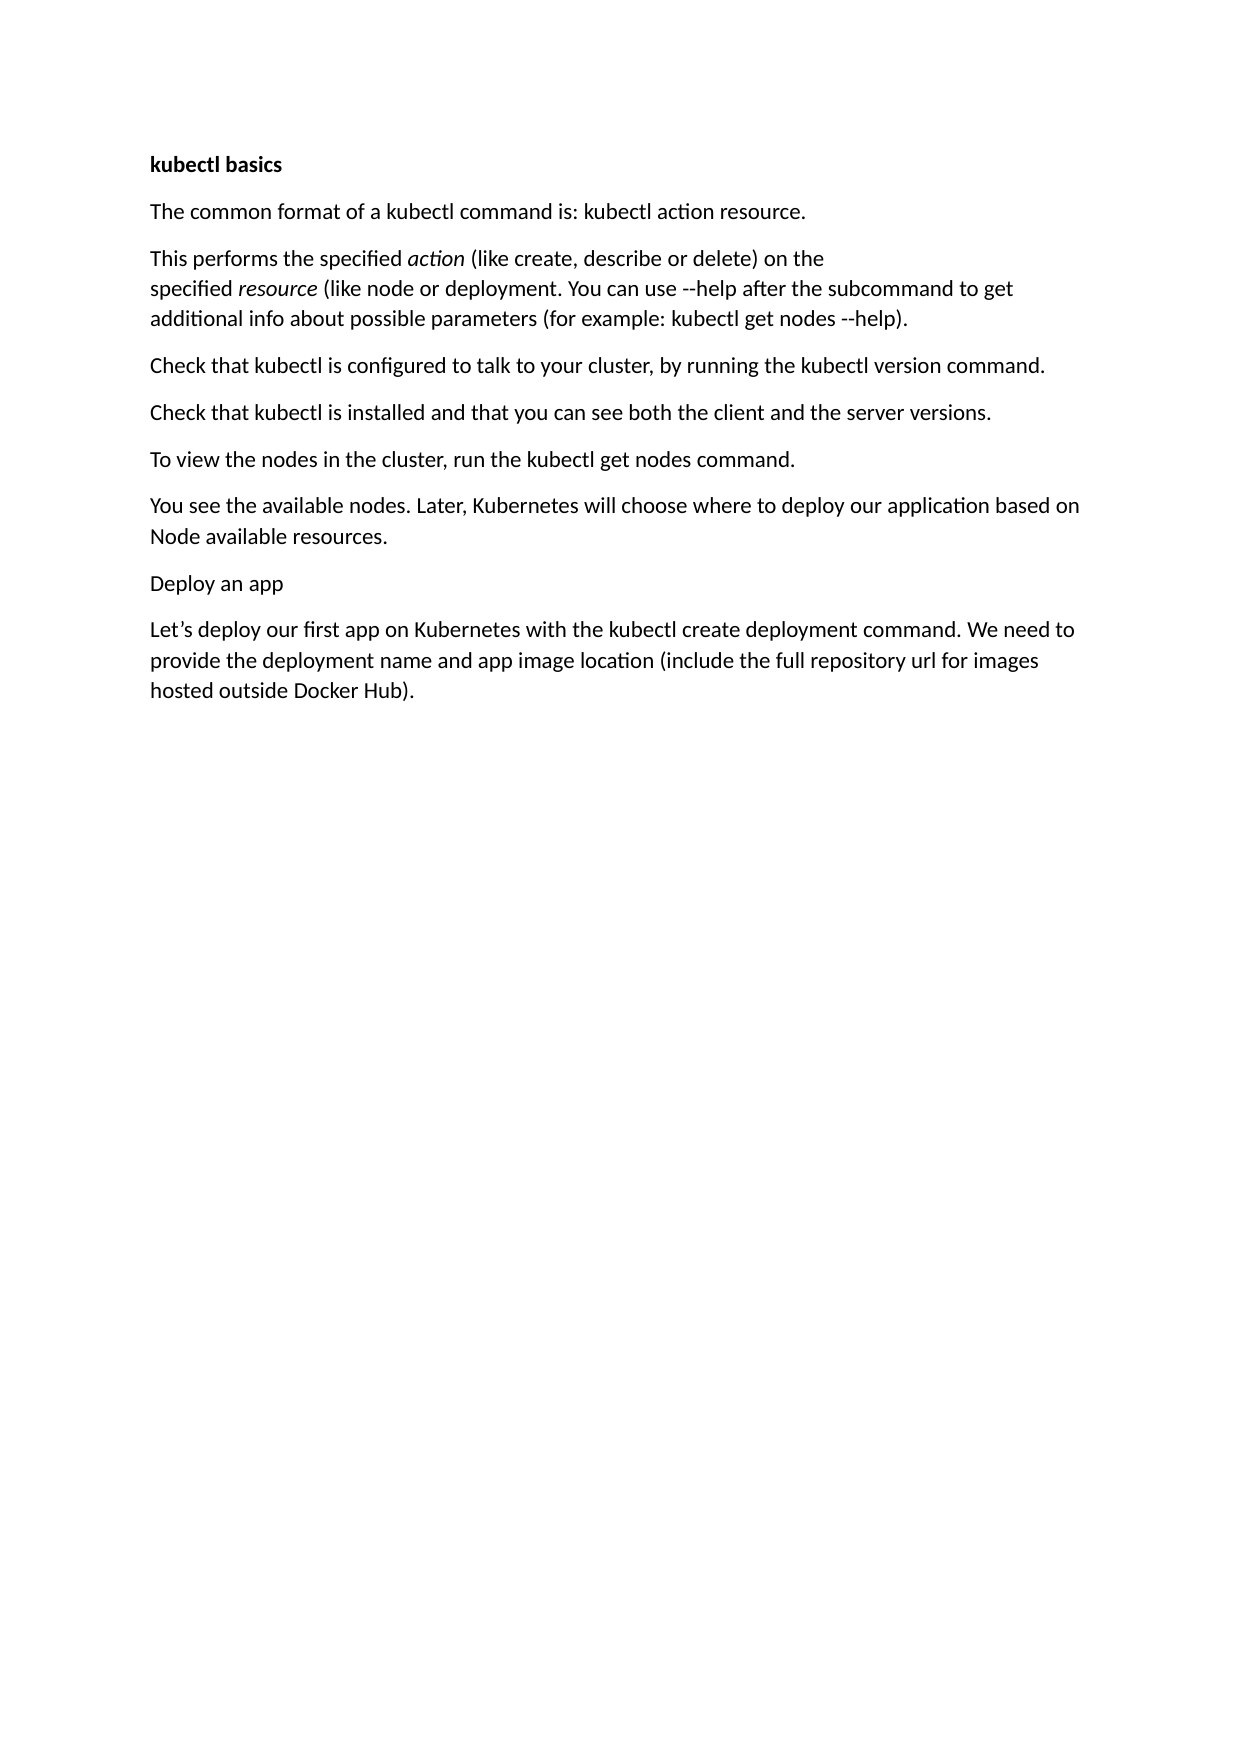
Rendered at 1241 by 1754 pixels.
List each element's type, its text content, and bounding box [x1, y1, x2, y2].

text The common format of a kubectl command is: kubectl action resource. [150, 197, 1090, 225]
text Check that kubectl is configured to talk to your cluster, by running the kubectl version command. [150, 351, 1090, 379]
text Deploy an app [150, 569, 1090, 597]
text kubectl basics [150, 150, 1090, 178]
text This performs the specified action (like create, describe or delete) on the specified resource (like node or deployment. You can use --help after the subcommand to get additional info about possible parameters (for example: kubectl get nodes --help). [150, 244, 1090, 332]
text Check that kubectl is installed and that you can see both the client and the server versions. [150, 398, 1090, 426]
text To view the nodes in the cluster, run the kubectl get nodes command. [150, 445, 1090, 473]
text Let’s deploy our first app on Kubernetes with the kubectl create deployment command. We need to provide the deployment name and app image location (include the full repository url for images hosted outside Docker Hub). [150, 616, 1090, 704]
text You see the available nodes. Later, Kubernetes will choose where to deploy our application based on Node available resources. [150, 492, 1090, 550]
